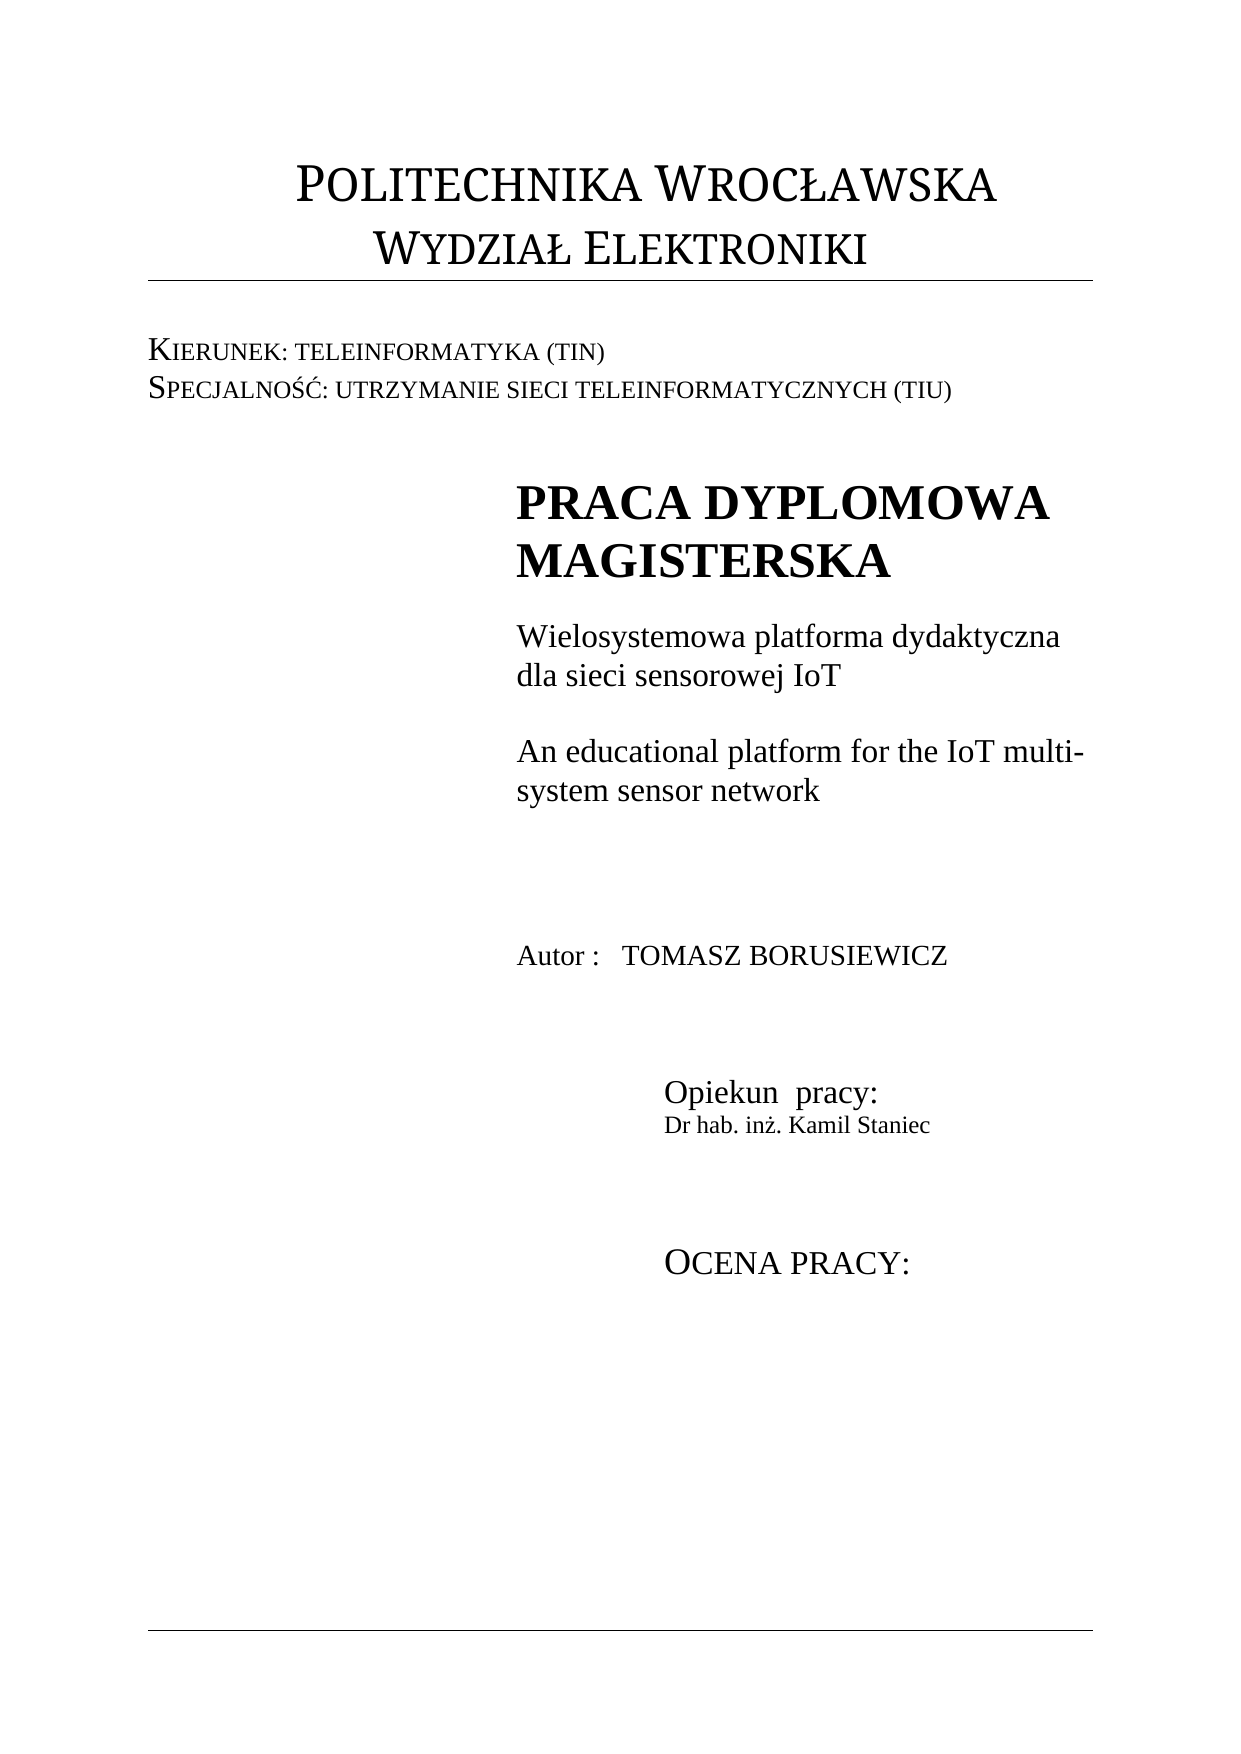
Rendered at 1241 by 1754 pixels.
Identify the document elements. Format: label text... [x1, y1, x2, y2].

text SPECJALNOŚĆ: UTRZYMANIE SIECI TELEINFORMATYCZNYCH (TIU) [148, 367, 1093, 406]
text KIERUNEK: TELEINFORMATYKA (TIN) [148, 329, 1093, 367]
text PRACA DYPLOMOWA MAGISTERSKA [516, 473, 1093, 588]
text Opiekun pracy: [590, 1072, 1093, 1110]
text Autor : TOMASZ BORUSIEWICZ [443, 938, 1093, 971]
text An educational platform for the IoT multi-system sensor network [516, 732, 1093, 808]
text Dr hab. inż. Kamil Staniec [148, 1110, 1093, 1139]
text OCENA PRACY: [148, 1239, 1093, 1283]
text WYDZIAŁ ELEKTRONIKI [148, 216, 1093, 280]
text POLITECHNIKA WROCŁAWSKA [221, 148, 1093, 216]
text Wielosystemowa platforma dydaktyczna dla sieci sensorowej IoT [516, 617, 1093, 693]
